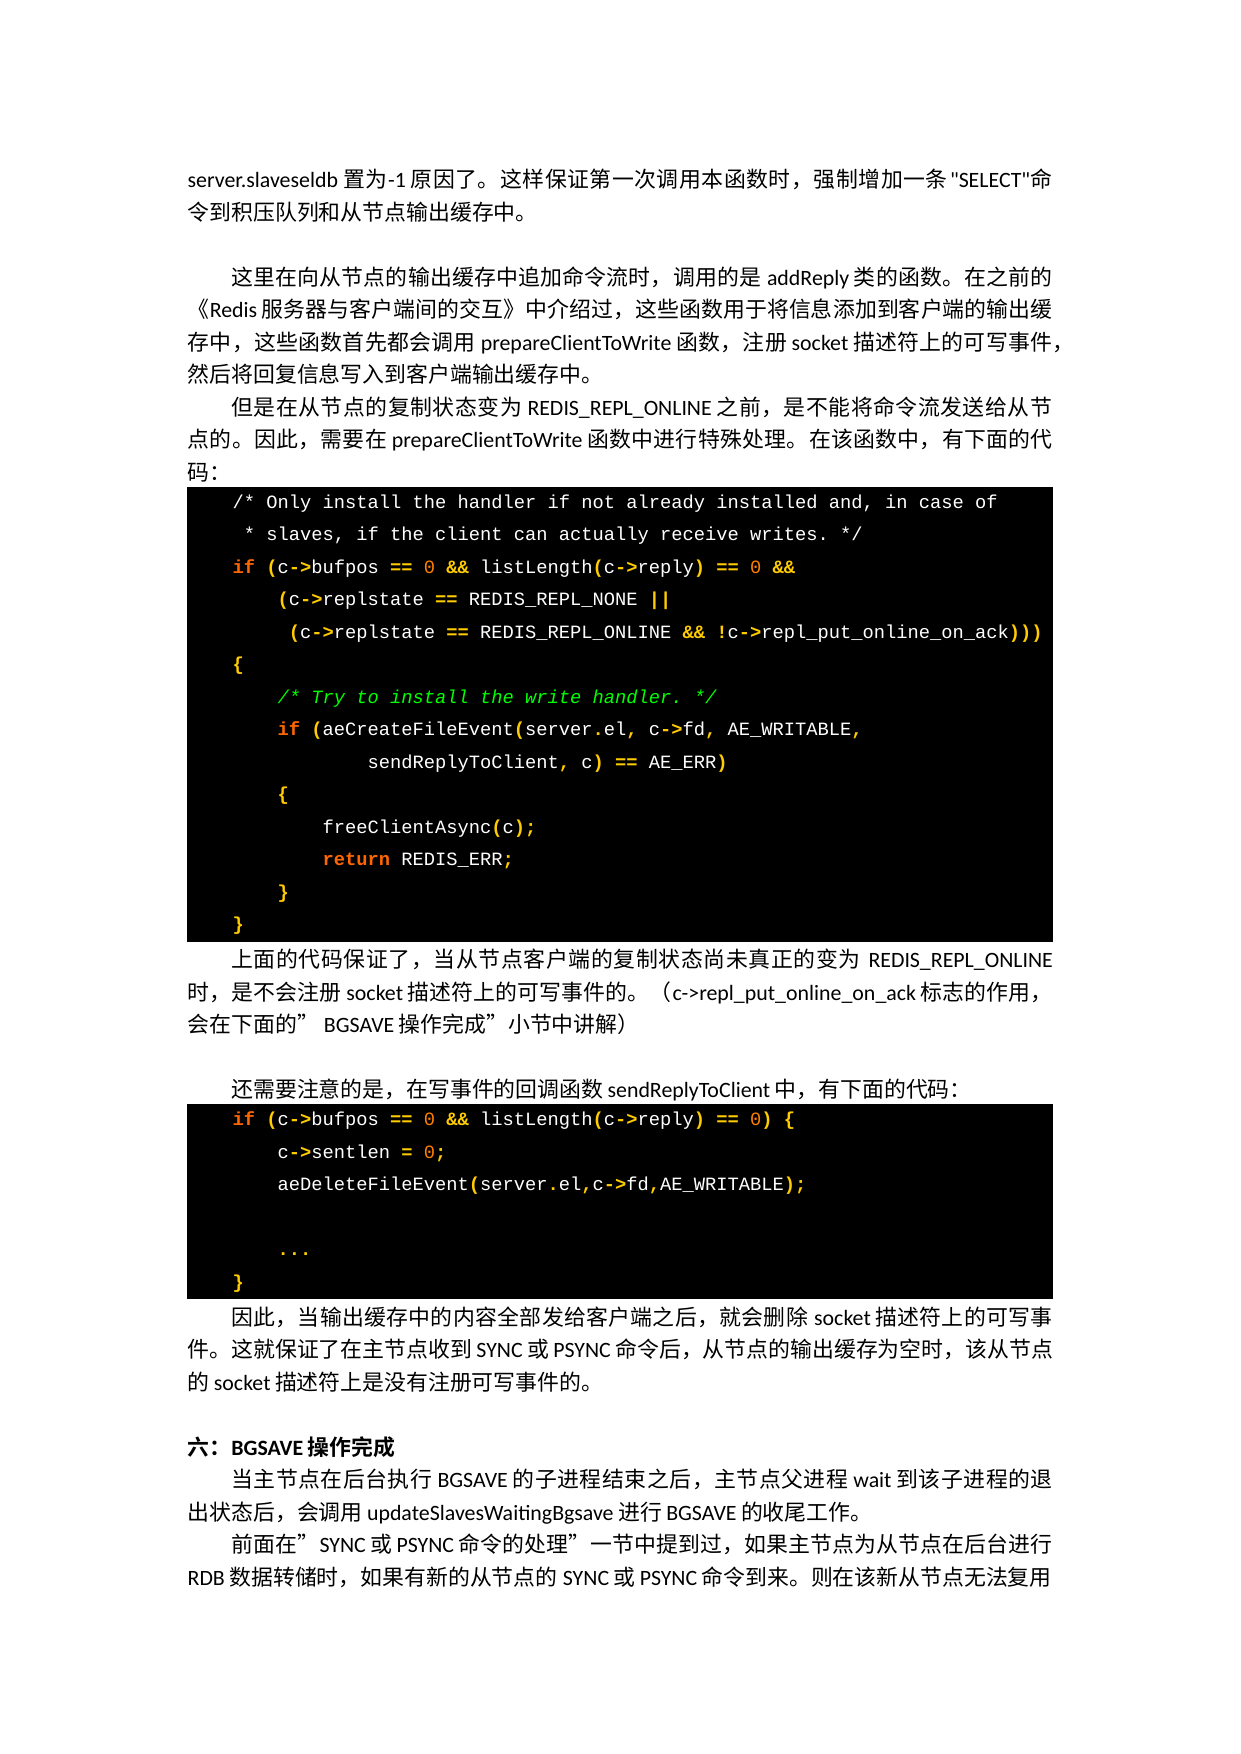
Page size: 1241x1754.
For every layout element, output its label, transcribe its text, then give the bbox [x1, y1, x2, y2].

text freeClientAsync(c); [187, 812, 1053, 844]
text 这里在向从节点的输出缓存中追加命令流时，调用的是addReply类的函数。在之前的《Redis服务器与客户端间的交互》中介绍过，这些函数用于将信息添加到客户端的输出缓存中，这些函数首先都会调用prepareClientToWrite函数，注册socket描述符上的可写事件，然后将回复信息写入到客户端输出缓存中。 [187, 259, 1053, 389]
text 六：BGSAVE操作完成 [187, 1429, 1053, 1462]
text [187, 162, 1053, 227]
text return REDIS_ERR; [187, 844, 1053, 877]
text sendReplyToClient, c) == AE_ERR) [187, 747, 1053, 779]
text c->sentlen = 0; [187, 1137, 1053, 1169]
text (c->replstate == REDIS_REPL_NONE || [187, 584, 1053, 617]
text } [187, 1267, 1053, 1299]
text } [187, 909, 1053, 942]
text * slaves, if the client can actually receive writes. */ [187, 519, 1053, 552]
text /* Only install the handler if not already installed and, in case of [187, 487, 1053, 519]
text 当主节点在后台执行BGSAVE的子进程结束之后，主节点父进程wait到该子进程的退出状态后，会调用updateSlavesWaitingBgsave进行BGSAVE的收尾工作。 [187, 1462, 1053, 1527]
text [187, 1527, 1053, 1592]
text if (aeCreateFileEvent(server.el, c->fd, AE_WRITABLE, [187, 714, 1053, 747]
text } [187, 877, 1053, 909]
text aeDeleteFileEvent(server.el,c->fd,AE_WRITABLE); [187, 1169, 1053, 1202]
text 但是在从节点的复制状态变为REDIS_REPL_ONLINE之前，是不能将命令流发送给从节点的。因此，需要在prepareClientToWrite函数中进行特殊处理。在该函数中，有下面的代码： [187, 389, 1053, 487]
text { [187, 649, 1053, 682]
text 上面的代码保证了，当从节点客户端的复制状态尚未真正的变为REDIS_REPL_ONLINE时，是不会注册socket描述符上的可写事件的。（c->repl_put_online_on_ack标志的作用，会在下面的” BGSAVE操作完成”小节中讲解） [187, 942, 1053, 1039]
text 还需要注意的是，在写事件的回调函数sendReplyToClient中，有下面的代码： [187, 1072, 1053, 1104]
text (c->replstate == REDIS_REPL_ONLINE && !c->repl_put_online_on_ack))) [187, 617, 1053, 649]
text if (c->bufpos == 0 && listLength(c->reply) == 0 && [187, 552, 1053, 584]
text ... [187, 1234, 1053, 1267]
text { [187, 779, 1053, 812]
text /* Try to install the write handler. */ [187, 682, 1053, 714]
text 因此，当输出缓存中的内容全部发给客户端之后，就会删除socket描述符上的可写事件。这就保证了在主节点收到SYNC或PSYNC命令后，从节点的输出缓存为空时，该从节点的socket描述符上是没有注册可写事件的。 [187, 1299, 1053, 1397]
text if (c->bufpos == 0 && listLength(c->reply) == 0) { [187, 1104, 1053, 1137]
